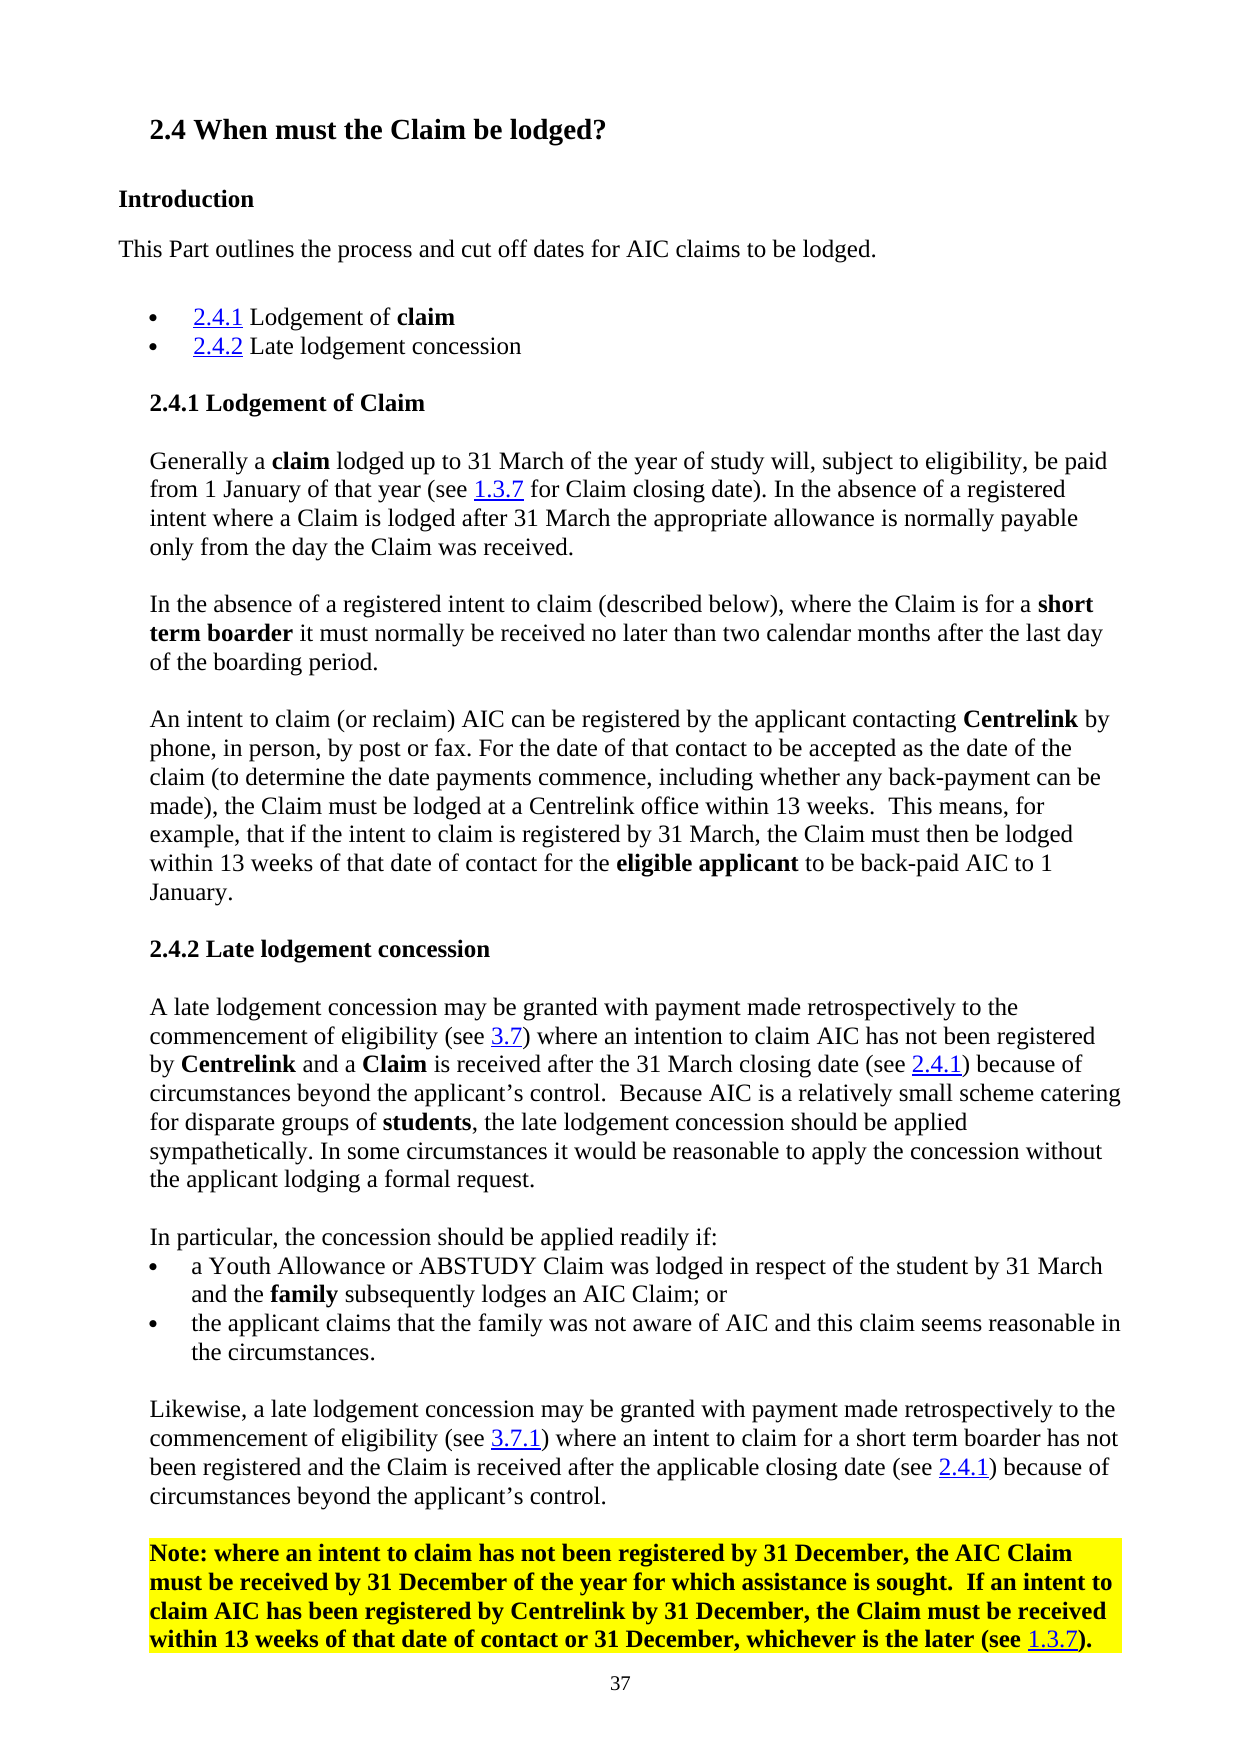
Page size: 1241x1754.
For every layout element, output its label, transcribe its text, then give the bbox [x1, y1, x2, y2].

text Th Part outlines the process and cut off dates for AIC claims to be lodged. [118, 234, 1122, 263]
text In the absence of a regtered intent to claim (described below), where the Claim for a short term boarder it must normally be received no later than two calendar months after the last day of the boarding period. [149, 589, 1122, 676]
subtitle 2.4.1 Lodgement of Claim [149, 388, 1122, 417]
text A late lodgement concession may be granted with payment made retrospectively to the commencement of eligibility (see 3.7) where an intention to claim AIC has not been regtered by Centrelink and a Claim received after the 31 March closing date (see 2.4.1) because of circumstances beyond the applicant’s control. Because AIC a relatively small scheme catering for dparate groups of students, the late lodgement concession should be applied sympathetically. In some circumstances it would be reasonable to apply the concession without the applicant lodging a formal request. [149, 992, 1122, 1193]
list a Youth Allowance or ABSTUDY Claim was lodged in respect of the student by 31 March and the family subsequently lodges an AIC Claim; or [149, 1251, 1122, 1308]
text An intent to claim (or reclaim) AIC can be regtered by the applicant contacting Centrelink by phone, in person, by post or fax. For the date of that contact to be accepted as the date of the claim (to determine the date payments commence, including whether any back-payment can be made), the Claim must be lodged at a Centrelink office within 13 weeks. Th means, for example, that if the intent to claim regtered by 31 March, the Claim must then be lodged within 13 weeks of that date of contact for the eligible applicant to be back-paid AIC to 1 January. [149, 704, 1122, 906]
text Generally a claim lodged up to 31 March of the year of study will, subject to eligibility, be paid from 1 January of that year (see 1.3.7 for Claim closing date). In the absence of a regtered intent where a Claim lodged after 31 March the appropriate allowance normally payable only from the day the Claim was received. [149, 446, 1122, 561]
text Likewe, a late lodgement concession may be granted with payment made retrospectively to the commencement of eligibility (see 3.7.1) where an intent to claim for a short term boarder has not been regtered and the Claim received after the applicable closing date (see 2.4.1) because of circumstances beyond the applicant’s control. [149, 1394, 1122, 1509]
subtitle 2.4 When must the Claim be lodged? [149, 112, 1122, 145]
text Note: where an intent to claim has not been regtered by 31 December, the AIC Claim must be received by 31 December of the year for which asstance sought. If an intent to claim AIC has been regtered by Centrelink by 31 December, the Claim must be received within 13 weeks of that date of contact or 31 December, whichever the later (see 1.3.7). [149, 1538, 1122, 1653]
text In particular, the concession should be applied readily if: [149, 1222, 1122, 1251]
list 2.4.2 Late lodgement concession [149, 331, 1122, 359]
list 2.4.1 Lodgement of claim [149, 302, 1122, 331]
text Introduction [118, 184, 1122, 213]
subtitle 2.4.2 Late lodgement concession [149, 934, 1122, 963]
list the applicant claims that the family was not aware of AIC and th claim seems reasonable in the circumstances. [149, 1308, 1122, 1366]
